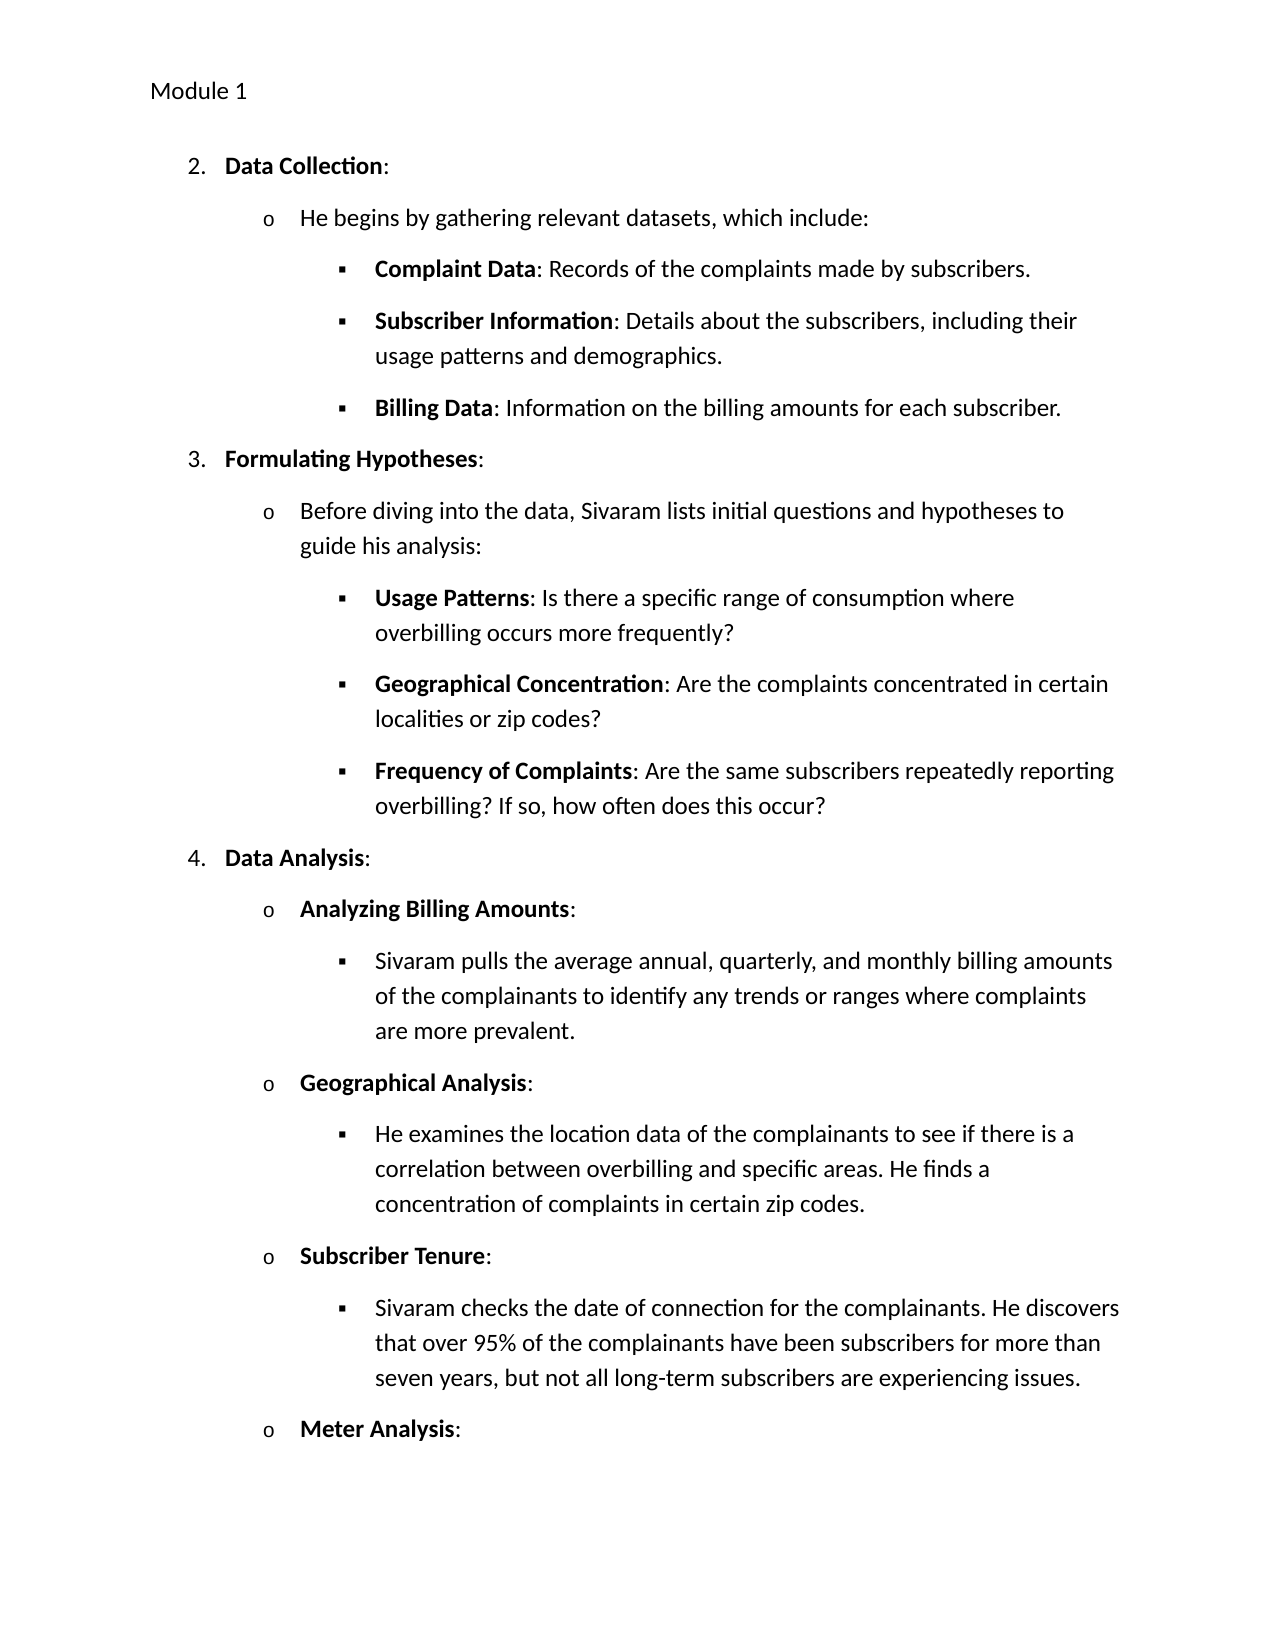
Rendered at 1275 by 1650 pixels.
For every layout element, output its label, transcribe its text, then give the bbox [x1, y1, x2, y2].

list Billing Data: Information on the billing amounts for each subscriber. [337, 392, 1125, 422]
list Geographical Concentration: Are the complaints concentrated in certain localities or zip codes? [337, 668, 1125, 734]
list Sivaram checks the date of connection for the complainants. He discovers that over 95% of the complainants have been subscribers for more than seven years, but not all long-term subscribers are experiencing issues. [337, 1292, 1125, 1392]
list Analyzing Billing Amounts: [262, 893, 1125, 924]
list Frequency of Complaints: Are the same subscribers repeatedly reporting overbilling? If so, how often does this occur? [337, 755, 1125, 821]
list He begins by gathering relevant datasets, which include: [262, 202, 1125, 232]
list Usage Patterns: Is there a specific range of consumption where overbilling occurs more frequently? [337, 582, 1125, 647]
list Sivaram pulls the average annual, quarterly, and monthly billing amounts of the complainants to identify any trends or ranges where complaints are more prevalent. [337, 945, 1125, 1046]
list Data Collection: [187, 150, 1125, 181]
list Subscriber Information: Details about the subscribers, including their usage patterns and demographics. [337, 305, 1125, 371]
list He examines the location data of the complainants to see if there is a correlation between overbilling and specific areas. He finds a concentration of complaints in certain zip codes. [337, 1118, 1125, 1219]
list Before diving into the data, Sivaram lists initial questions and hypotheses to guide his analysis: [262, 495, 1125, 561]
list Complaint Data: Records of the complaints made by subscribers. [337, 253, 1125, 284]
list Formulating Hypotheses: [187, 443, 1125, 474]
list Geographical Analysis: [262, 1067, 1125, 1097]
list Subscriber Tenure: [262, 1240, 1125, 1271]
list Data Analysis: [187, 842, 1125, 872]
list Meter Analysis: [262, 1413, 1125, 1444]
